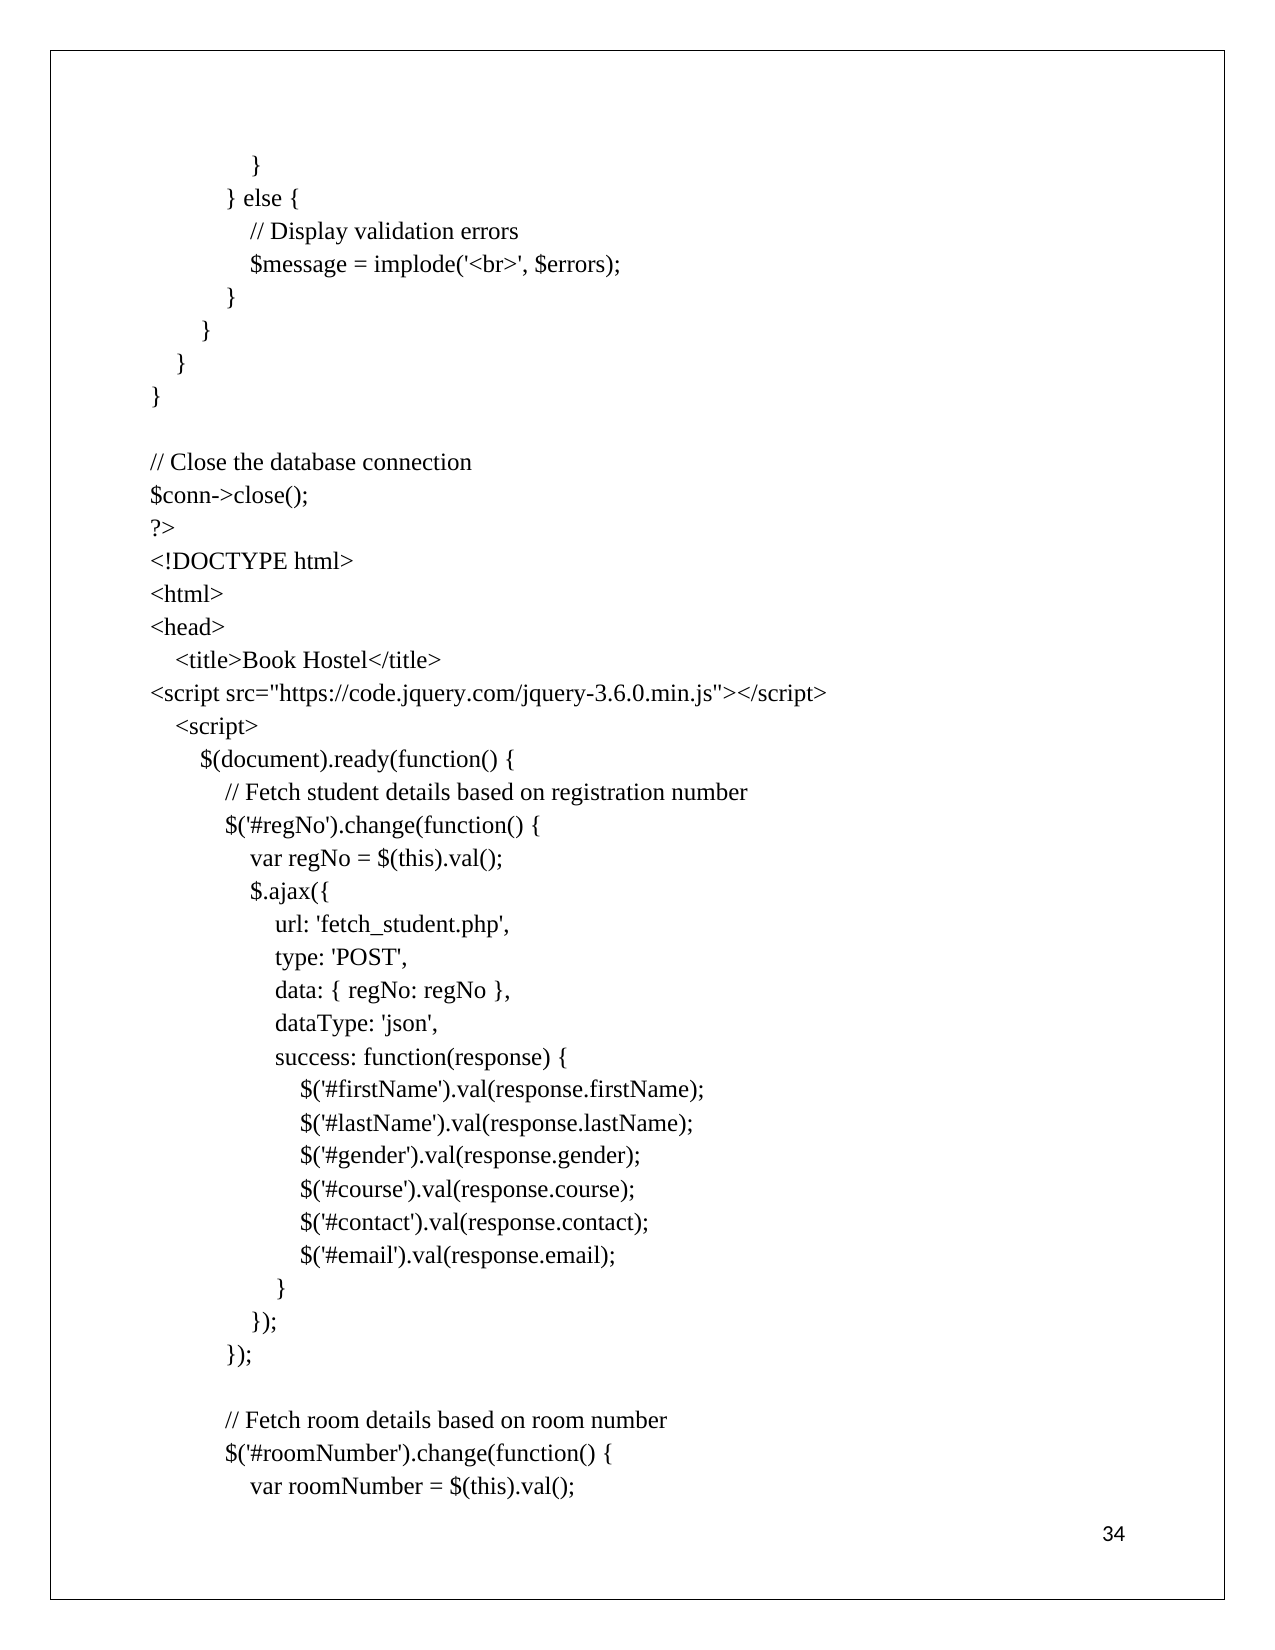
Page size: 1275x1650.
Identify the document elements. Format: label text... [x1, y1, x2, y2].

text } [150, 315, 1125, 344]
text // Fetch room details based on room number [150, 1405, 1125, 1433]
text var roomNumber = $(this).val(); [150, 1471, 1125, 1499]
text } [150, 282, 1125, 311]
text $.ajax({ [150, 876, 1125, 905]
text <script src="https://code.jquery.com/jquery-3.6.0.min.js"></script> [150, 678, 1125, 707]
text }); [150, 1306, 1125, 1334]
text var regNo = $(this).val(); [150, 843, 1125, 872]
text type: 'POST', [150, 942, 1125, 971]
text }); [150, 1339, 1125, 1367]
text } [150, 381, 1125, 410]
text $('#firstName').val(response.firstName); [150, 1074, 1125, 1103]
text $('#regNo').change(function() { [150, 810, 1125, 839]
text <title>Book Hostel</title> [150, 645, 1125, 674]
text $('#contact').val(response.contact); [150, 1207, 1125, 1235]
text } [150, 150, 1125, 179]
text dataType: 'json', [150, 1008, 1125, 1037]
text ?> [150, 513, 1125, 542]
text data: { regNo: regNo }, [150, 976, 1125, 1004]
text <head> [150, 612, 1125, 641]
text } [150, 1273, 1125, 1301]
text // Fetch student details based on registration number [150, 777, 1125, 806]
text } [150, 348, 1125, 377]
text <html> [150, 579, 1125, 608]
text $('#course').val(response.course); [150, 1174, 1125, 1202]
text $(document).ready(function() { [150, 744, 1125, 773]
text $('#lastName').val(response.lastName); [150, 1108, 1125, 1136]
text // Close the database connection [150, 447, 1125, 476]
text } else { [150, 183, 1125, 212]
text <script> [150, 711, 1125, 740]
text success: function(response) { [150, 1042, 1125, 1070]
text $('#roomNumber').change(function() { [150, 1438, 1125, 1467]
text url: 'fetch_student.php', [150, 909, 1125, 938]
text // Display validation errors [150, 216, 1125, 245]
text <!DOCTYPE html> [150, 546, 1125, 575]
text $message = implode('<br>', $errors); [150, 249, 1125, 278]
text $conn->close(); [150, 480, 1125, 509]
text $('#gender').val(response.gender); [150, 1141, 1125, 1169]
text $('#email').val(response.email); [150, 1240, 1125, 1268]
